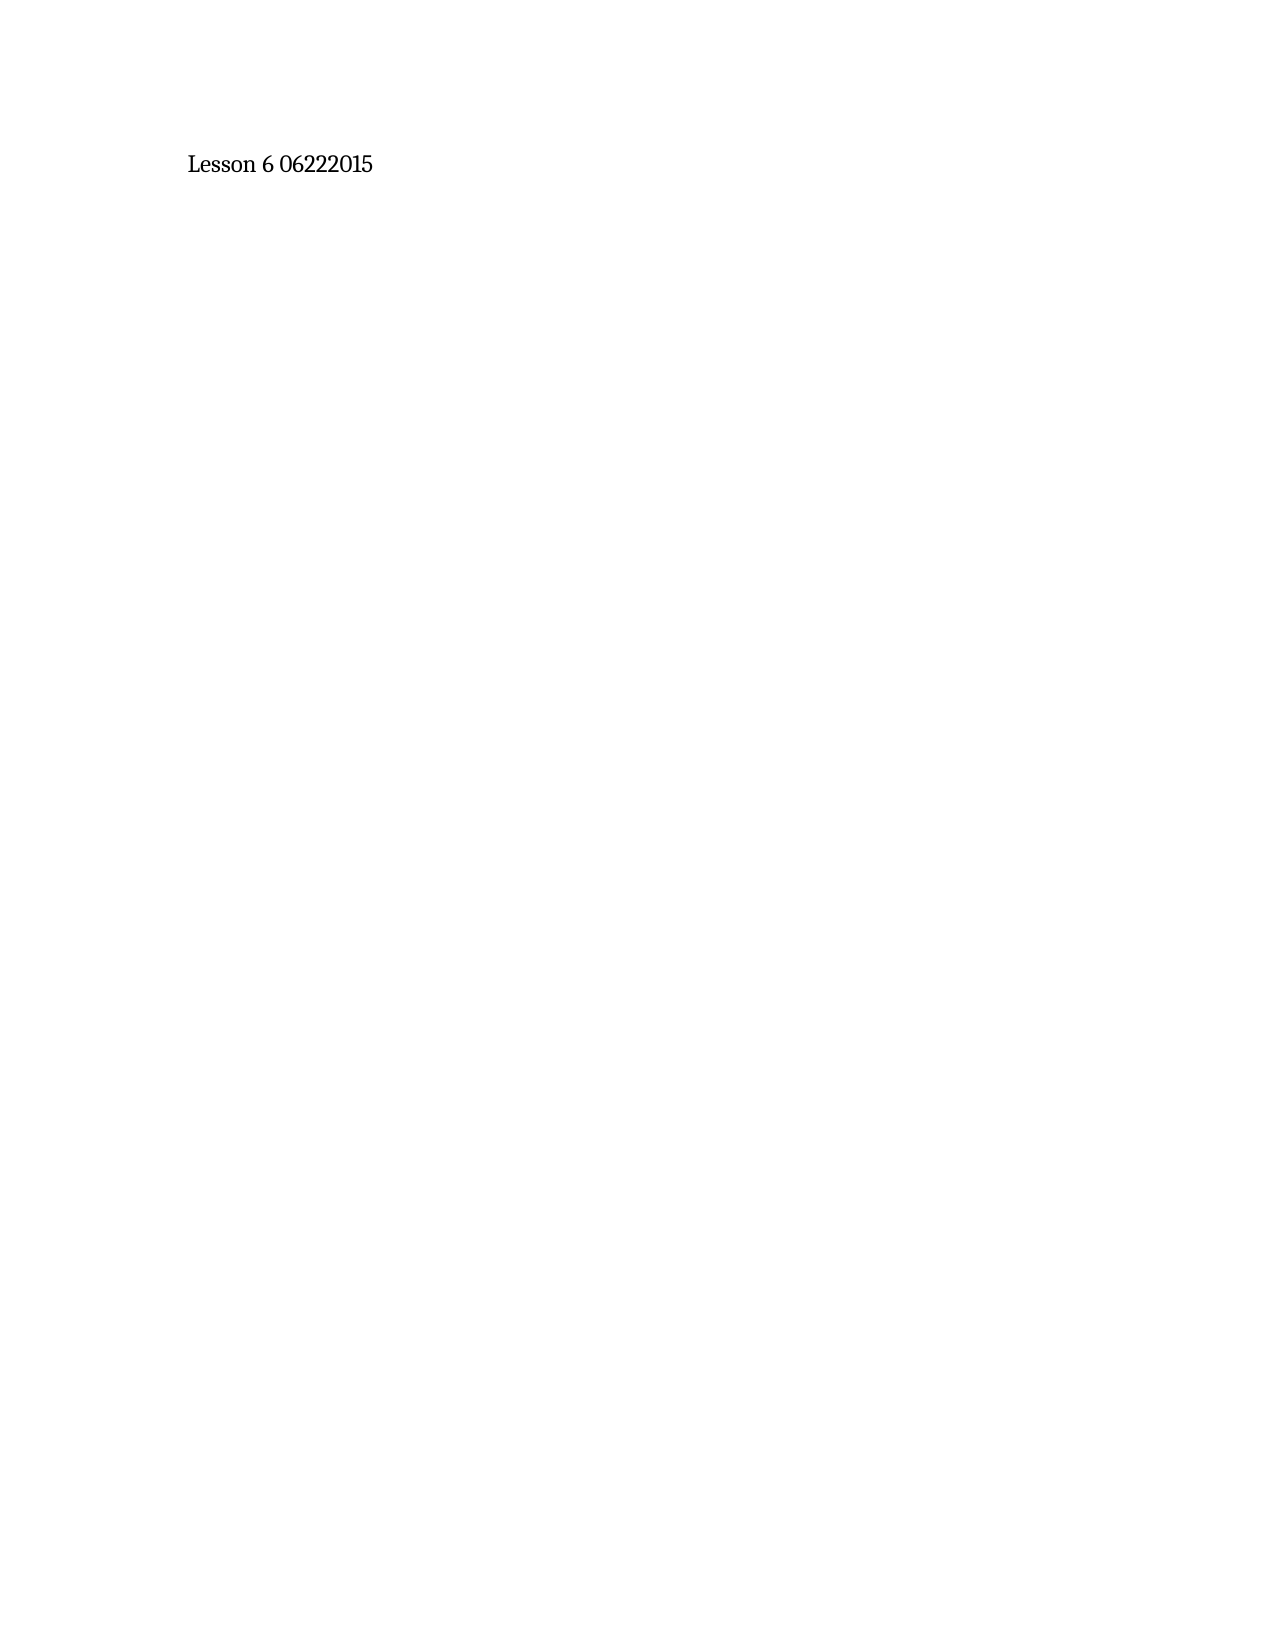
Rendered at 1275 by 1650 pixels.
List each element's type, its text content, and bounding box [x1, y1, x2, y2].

text Lesson 6 06222015 [187, 150, 1087, 179]
